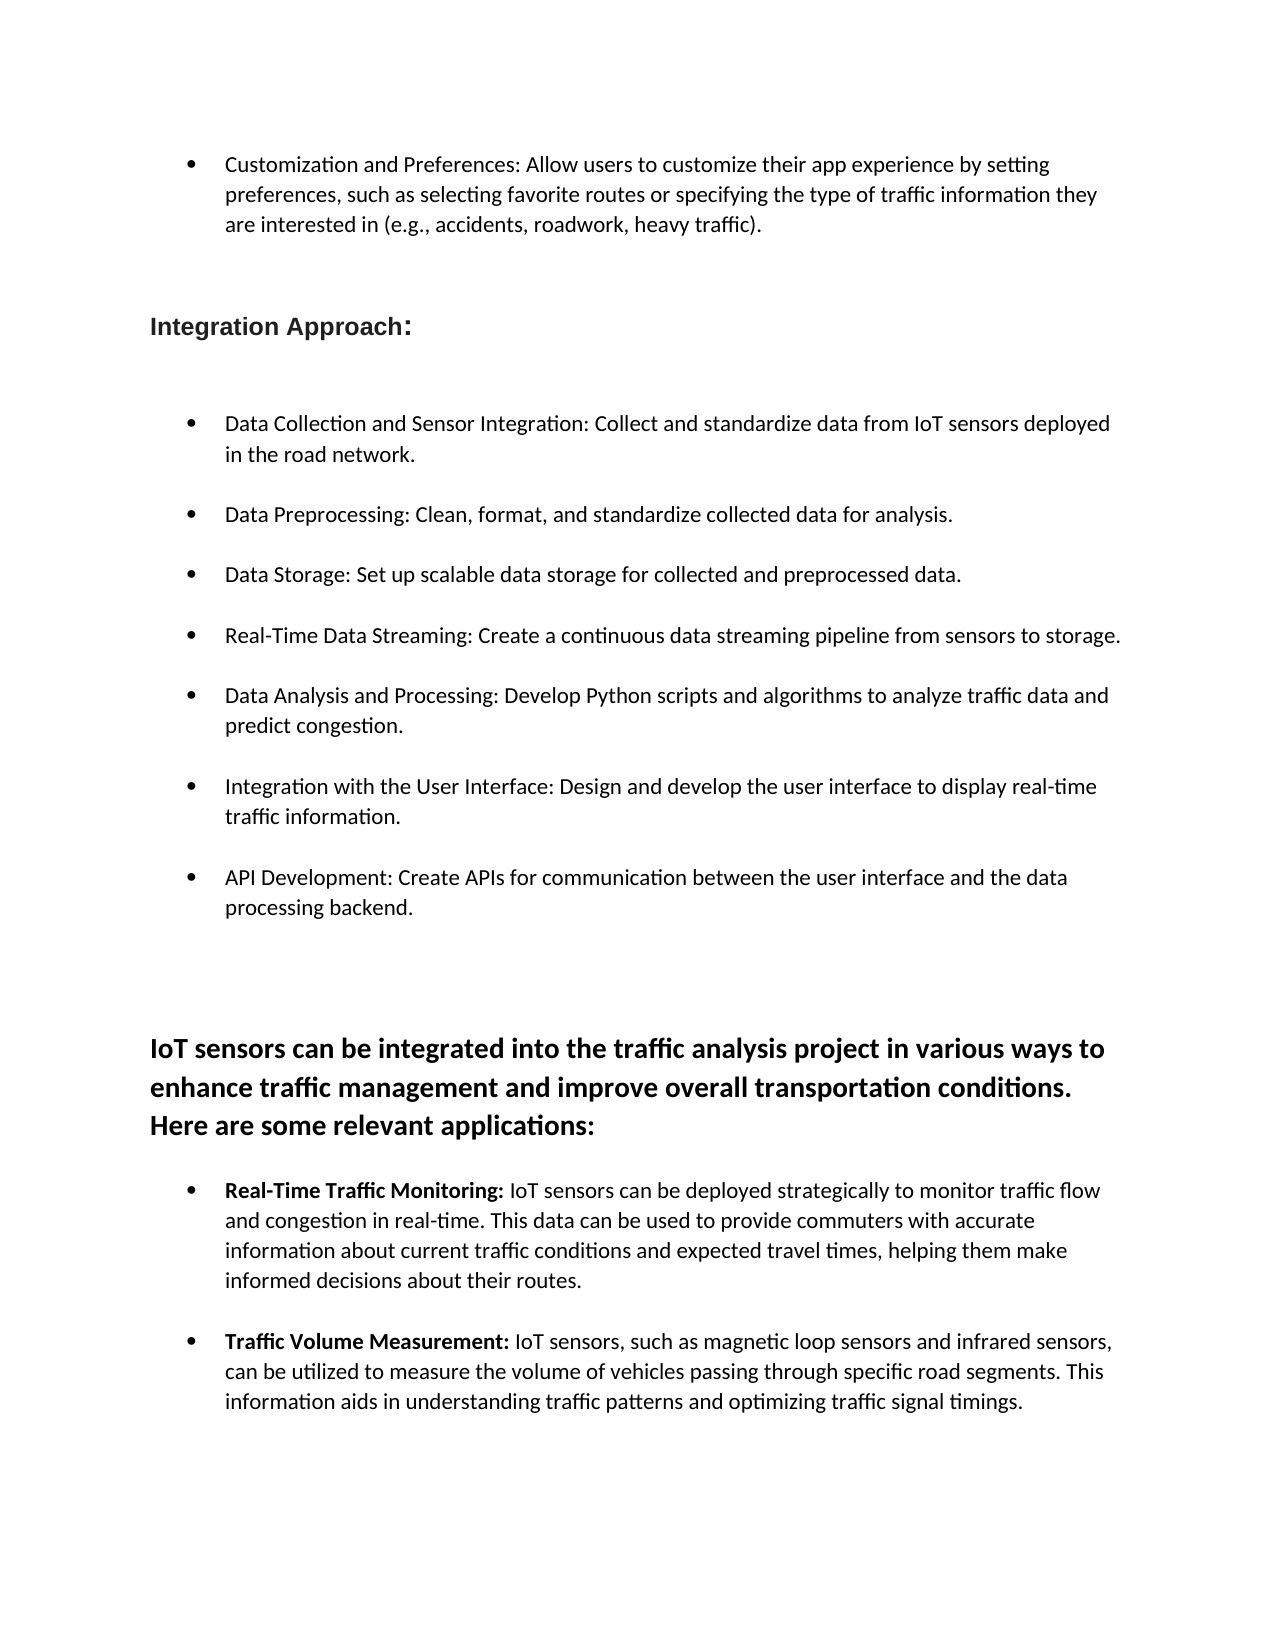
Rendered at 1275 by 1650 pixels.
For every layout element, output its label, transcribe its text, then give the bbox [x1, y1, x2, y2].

text Integration Approach: [150, 308, 1125, 342]
list Data Analysis and Processing: Develop Python scripts and algorithms to analyze traffic data and predict congestion. [187, 681, 1125, 740]
list Traffic Volume Measurement: IoT sensors, such as magnetic loop sensors and infrared sensors, can be utilized to measure the volume of vehicles passing through specific road segments. This information aids in understanding traffic patterns and optimizing traffic signal timings. [187, 1327, 1125, 1415]
list Integration with the User Interface: Design and develop the user interface to display real-time traffic information. [187, 772, 1125, 830]
text IoT sensors can be integrated into the traffic analysis project in various ways to enhance traffic management and improve overall transportation conditions. Here are some relevant applications: [150, 1030, 1125, 1143]
list Data Preprocessing: Clean, format, and standardize collected data for analysis. [187, 500, 1125, 528]
list Customization and Preferences: Allow users to customize their app experience by setting preferences, such as selecting favorite routes or specifying the type of traffic information they are interested in (e.g., accidents, roadwork, heavy traffic). [187, 150, 1125, 238]
list API Development: Create APIs for communication between the user interface and the data processing backend. [187, 863, 1125, 921]
list Real-Time Data Streaming: Create a continuous data streaming pipeline from sensors to storage. [187, 621, 1125, 649]
list Data Storage: Set up scalable data storage for collected and preprocessed data. [187, 561, 1125, 589]
list Real-Time Traffic Monitoring: IoT sensors can be deployed strategically to monitor traffic flow and congestion in real-time. This data can be used to provide commuters with accurate information about current traffic conditions and expected travel times, helping them make informed decisions about their routes. [187, 1176, 1125, 1294]
list Data Collection and Sensor Integration: Collect and standardize data from IoT sensors deployed in the road network. [187, 409, 1125, 468]
